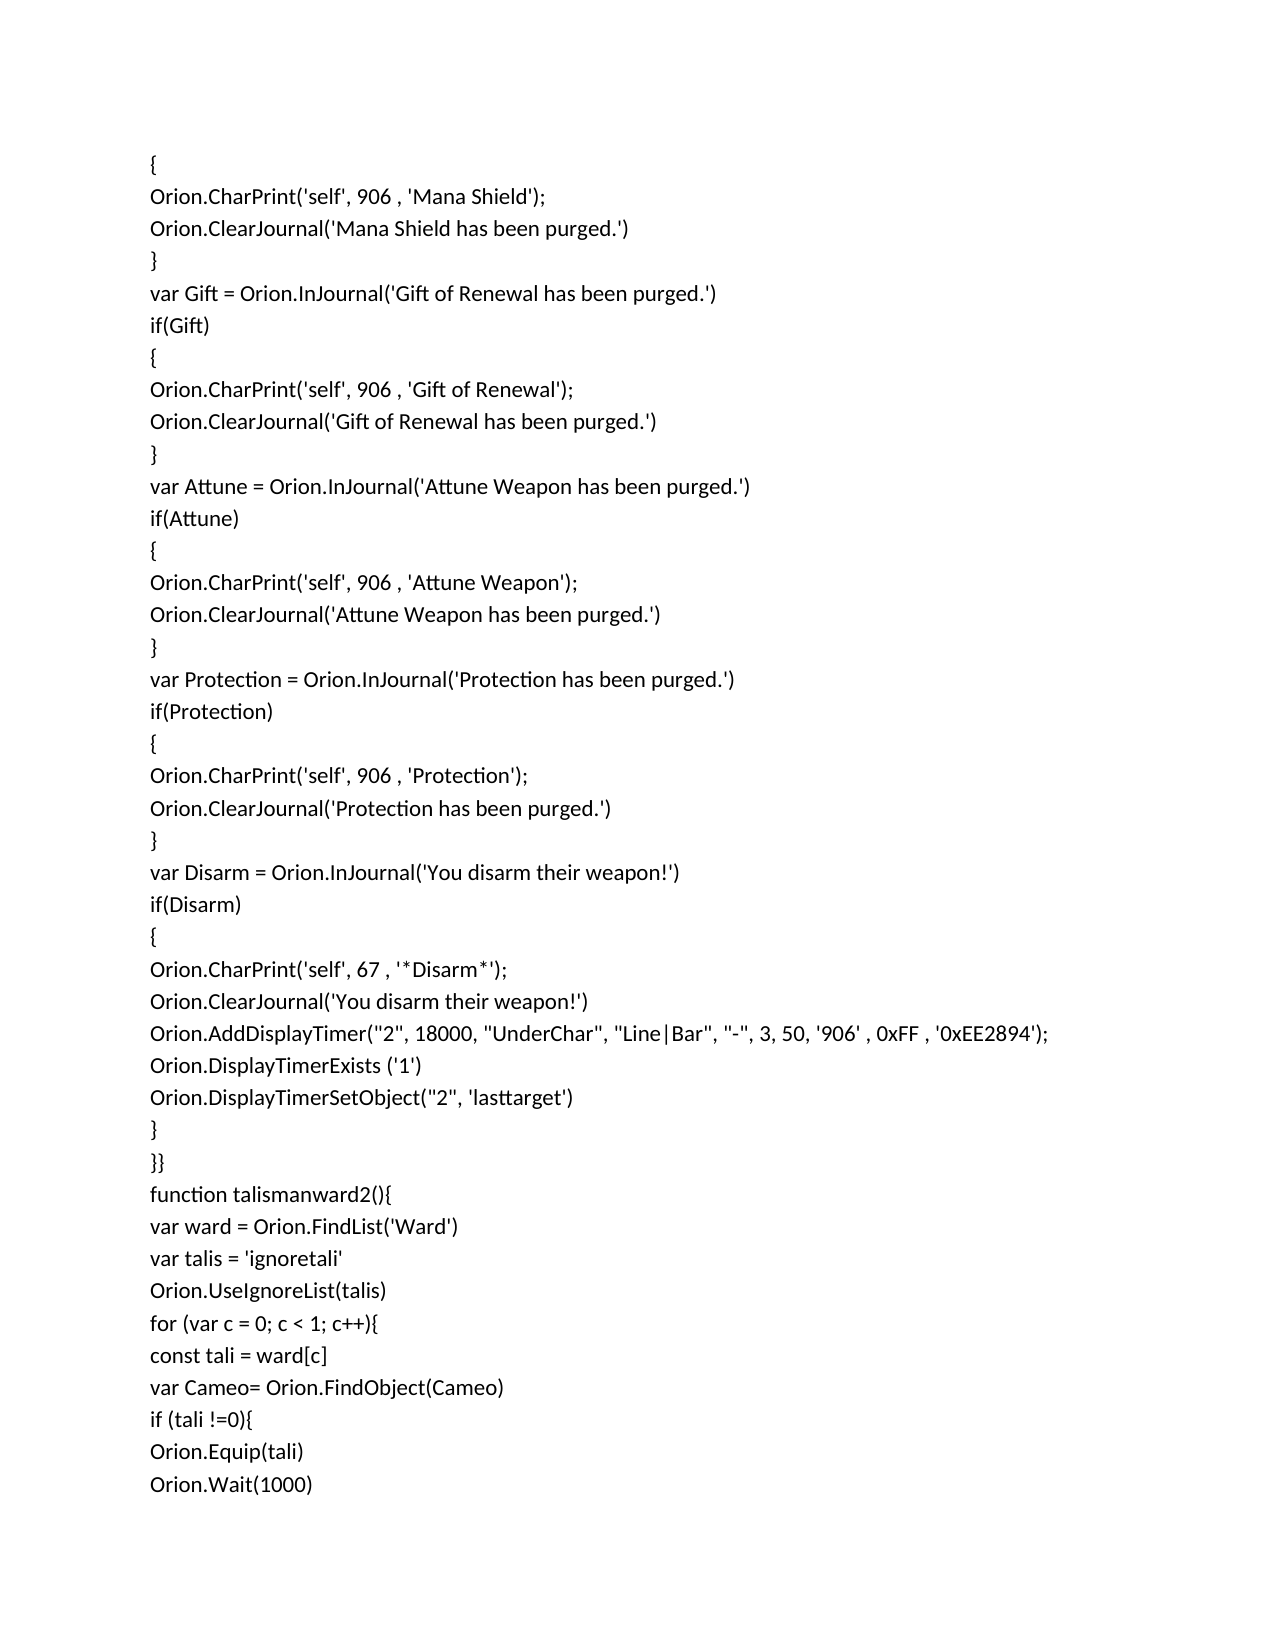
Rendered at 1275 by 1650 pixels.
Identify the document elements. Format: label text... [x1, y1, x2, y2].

text var Protection = Orion.InJournal('Protection has been purged.') [150, 665, 1125, 693]
text Orion.CharPrint('self', 906 , 'Mana Shield'); [150, 182, 1125, 210]
text Orion.ClearJournal('Protection has been purged.') [150, 794, 1125, 822]
text var ward = Orion.FindList('Ward') [150, 1212, 1125, 1240]
text Orion.CharPrint('self', 906 , 'Attune Weapon'); [150, 568, 1125, 596]
text Orion.UseIgnoreList(talis) [150, 1277, 1125, 1304]
text Orion.DisplayTimerSetObject("2", 'lasttarget') [150, 1083, 1125, 1111]
text } [150, 826, 1125, 854]
text { [150, 922, 1125, 951]
text var Disarm = Orion.InJournal('You disarm their weapon!') [150, 858, 1125, 886]
text Orion.Wait(1000) [150, 1470, 1125, 1498]
text } [150, 633, 1125, 661]
text Orion.CharPrint('self', 906 , 'Protection'); [150, 762, 1125, 789]
text Orion.AddDisplayTimer("2", 18000, "UnderChar", "Line|Bar", "-", 3, 50, '906' , 0xFF , '0xEE2894'); [150, 1019, 1125, 1047]
text const tali = ward[c] [150, 1341, 1125, 1369]
text if(Protection) [150, 697, 1125, 725]
text }} [150, 1148, 1125, 1176]
text Orion.ClearJournal('Mana Shield has been purged.') [150, 214, 1125, 242]
text if(Disarm) [150, 890, 1125, 918]
text { [150, 343, 1125, 371]
text { [150, 150, 1125, 178]
text for (var c = 0; c < 1; c++){ [150, 1309, 1125, 1337]
text } [150, 440, 1125, 468]
text Orion.ClearJournal('You disarm their weapon!') [150, 987, 1125, 1015]
text function talismanward2(){ [150, 1180, 1125, 1208]
text { [150, 536, 1125, 564]
text Orion.DisplayTimerExists ('1') [150, 1051, 1125, 1079]
text if(Gift) [150, 311, 1125, 339]
text { [150, 729, 1125, 757]
text Orion.CharPrint('self', 67 , '*Disarm*'); [150, 955, 1125, 983]
text var Gift = Orion.InJournal('Gift of Renewal has been purged.') [150, 279, 1125, 307]
text } [150, 247, 1125, 274]
text var Cameo= Orion.FindObject(Cameo) [150, 1373, 1125, 1401]
text } [150, 1116, 1125, 1144]
text if(Attune) [150, 504, 1125, 532]
text Orion.Equip(tali) [150, 1437, 1125, 1466]
text Orion.CharPrint('self', 906 , 'Gift of Renewal'); [150, 375, 1125, 403]
text if (tali !=0){ [150, 1405, 1125, 1433]
text var Attune = Orion.InJournal('Attune Weapon has been purged.') [150, 472, 1125, 500]
text var talis = 'ignoretali' [150, 1244, 1125, 1272]
text Orion.ClearJournal('Attune Weapon has been purged.') [150, 601, 1125, 629]
text Orion.ClearJournal('Gift of Renewal has been purged.') [150, 407, 1125, 436]
